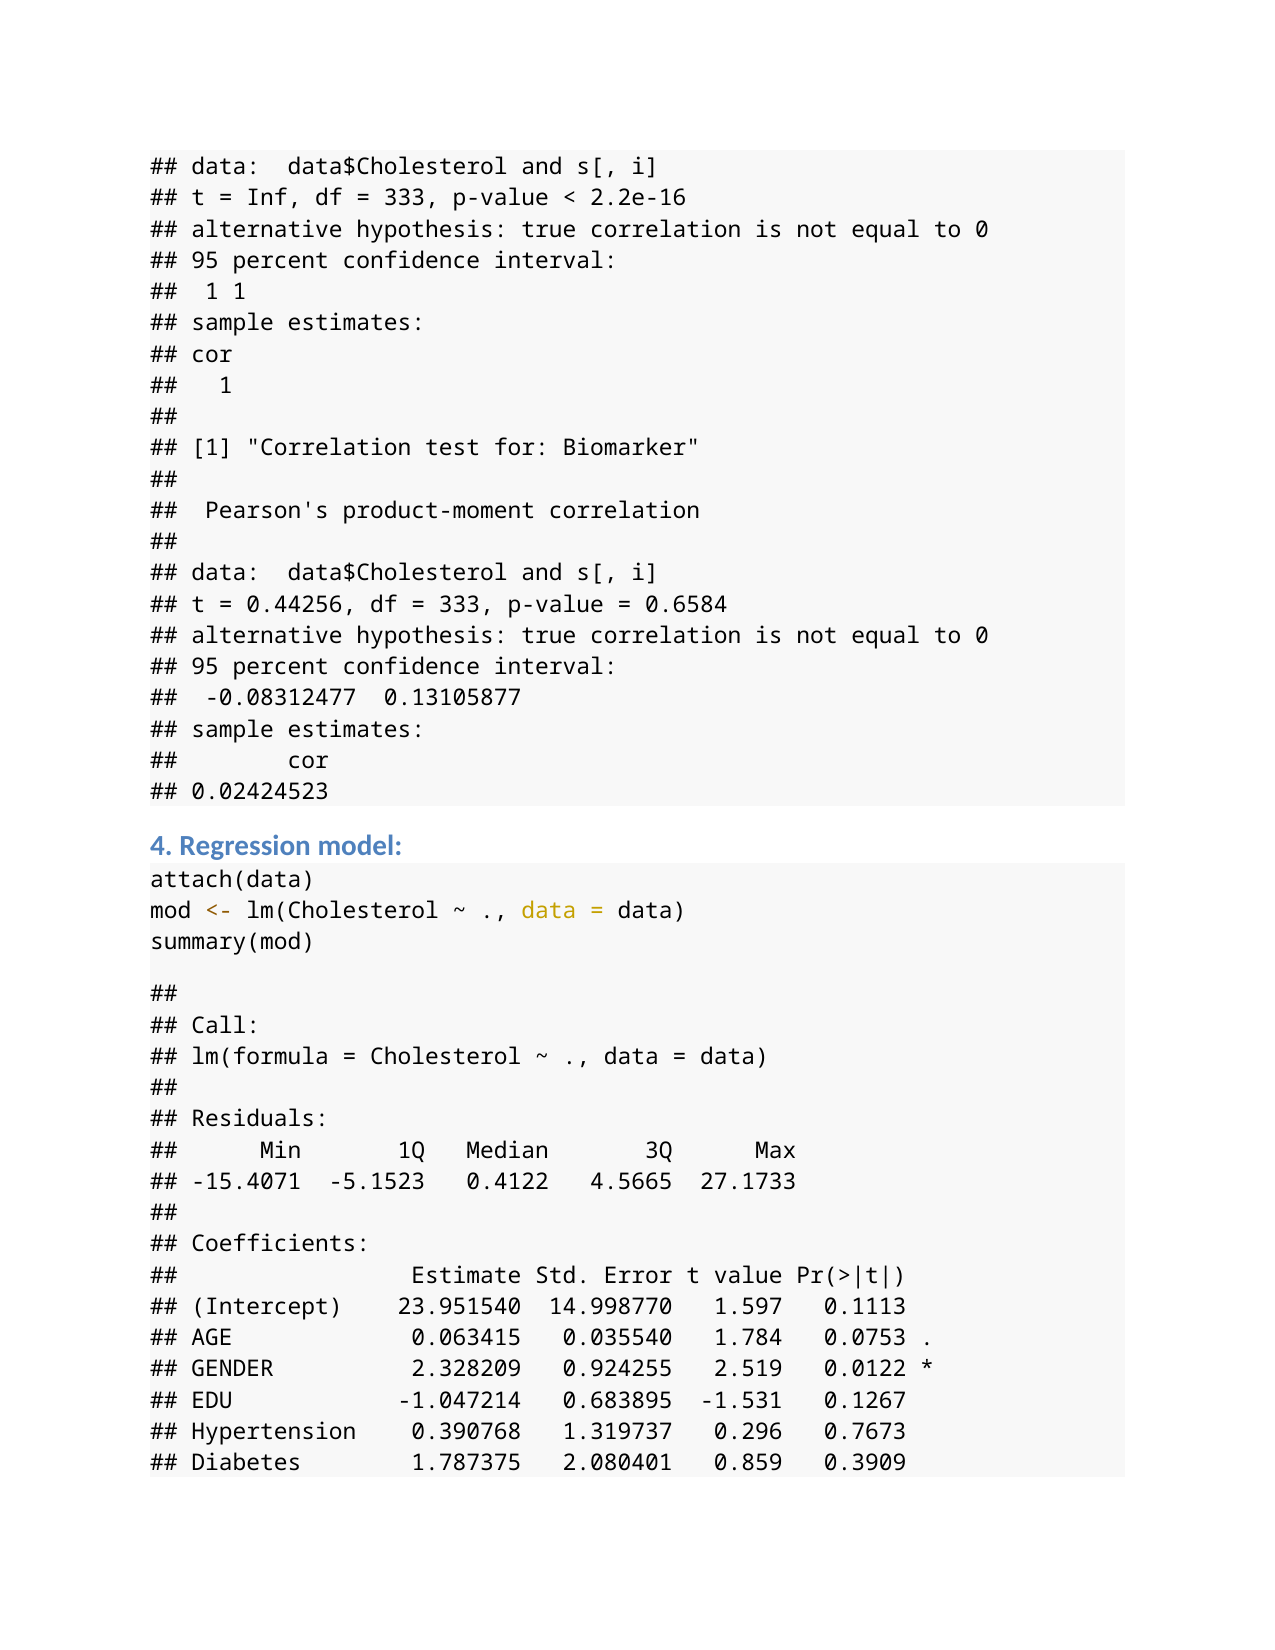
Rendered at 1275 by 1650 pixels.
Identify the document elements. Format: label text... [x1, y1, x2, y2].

text attach(data) mod <- lm(Cholesterol ~ ., data = data) summary(mod) [315, 863, 1125, 956]
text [150, 977, 1125, 1477]
subtitle 4. Regression model: [150, 827, 1125, 863]
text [150, 150, 1125, 806]
